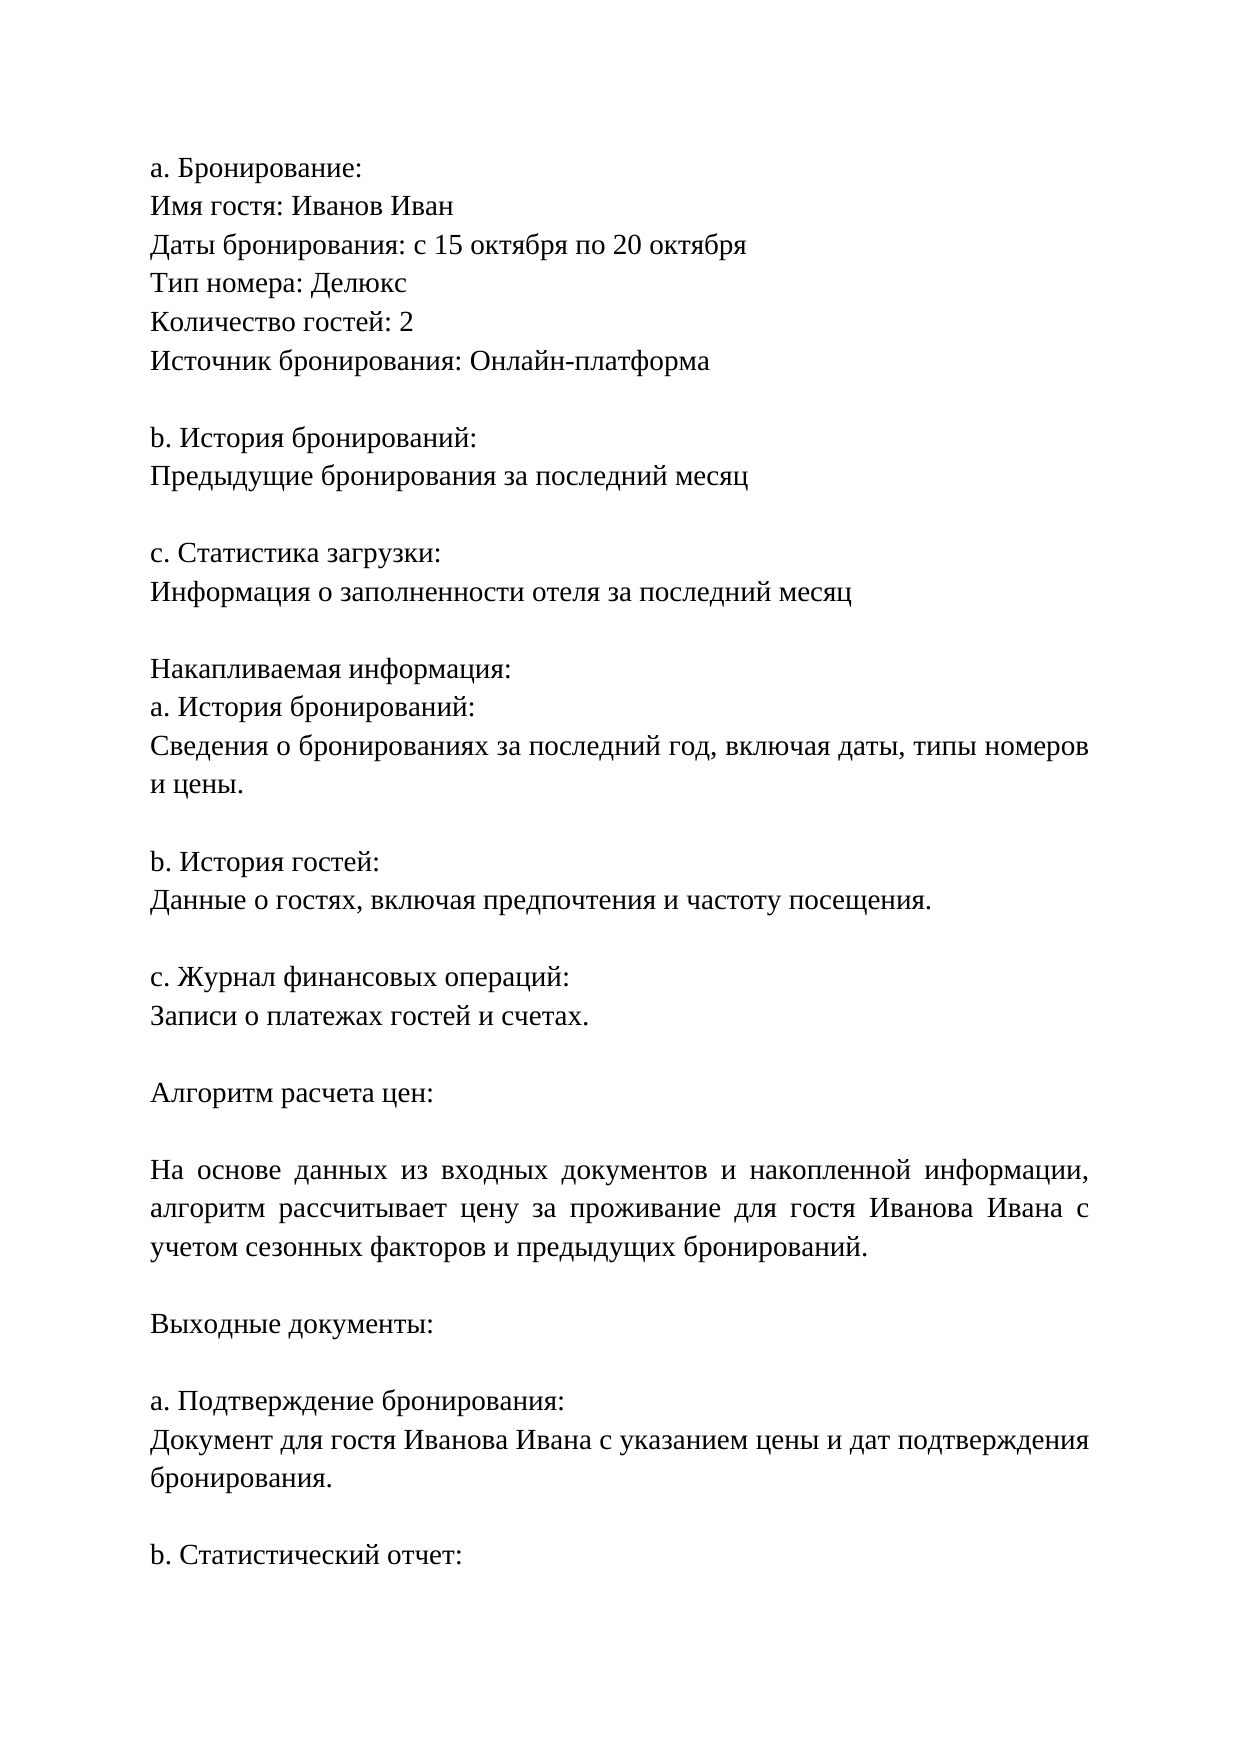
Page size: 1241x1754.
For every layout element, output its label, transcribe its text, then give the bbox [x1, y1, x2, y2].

text b. Статистический отчет: [150, 1537, 1090, 1571]
text Предыдущие бронирования за последний месяц [150, 458, 1090, 492]
text Записи о платежах гостей и счетах. [150, 998, 1090, 1031]
text На основе данных из входных документов и накопленной информации, алгоритм рассчитывает цену за проживание для гостя Иванова Ивана с учетом сезонных факторов и предыдущих бронирований. [150, 1152, 1090, 1263]
text Данные о гостях, включая предпочтения и частоту посещения. [150, 882, 1090, 916]
text Документ для гостя Иванова Ивана с указанием цены и дат подтверждения бронирования. [150, 1422, 1090, 1494]
text a. Подтверждение бронирования: [150, 1383, 1090, 1417]
text Имя гостя: Иванов Иван [150, 188, 1090, 222]
text Выходные документы: [150, 1306, 1090, 1340]
text a. Бронирование: [150, 150, 1090, 183]
text Количество гостей: 2 [150, 304, 1090, 338]
text Источник бронирования: Онлайн-платформа [150, 343, 1090, 376]
text Даты бронирования: с 15 октября по 20 октября [150, 227, 1090, 261]
text a. История бронирований: [150, 689, 1090, 723]
text b. История гостей: [150, 844, 1090, 877]
text Тип номера: Делюкс [150, 266, 1090, 299]
text c. Статистика загрузки: [150, 535, 1090, 569]
text b. История бронирований: [150, 420, 1090, 453]
text Сведения о бронированиях за последний год, включая даты, типы номеров и цены. [150, 728, 1090, 800]
text Информация о заполненности отеля за последний месяц [150, 574, 1090, 607]
text c. Журнал финансовых операций: [150, 959, 1090, 993]
text Алгоритм расчета цен: [150, 1075, 1090, 1108]
text Накапливаемая информация: [150, 651, 1090, 684]
